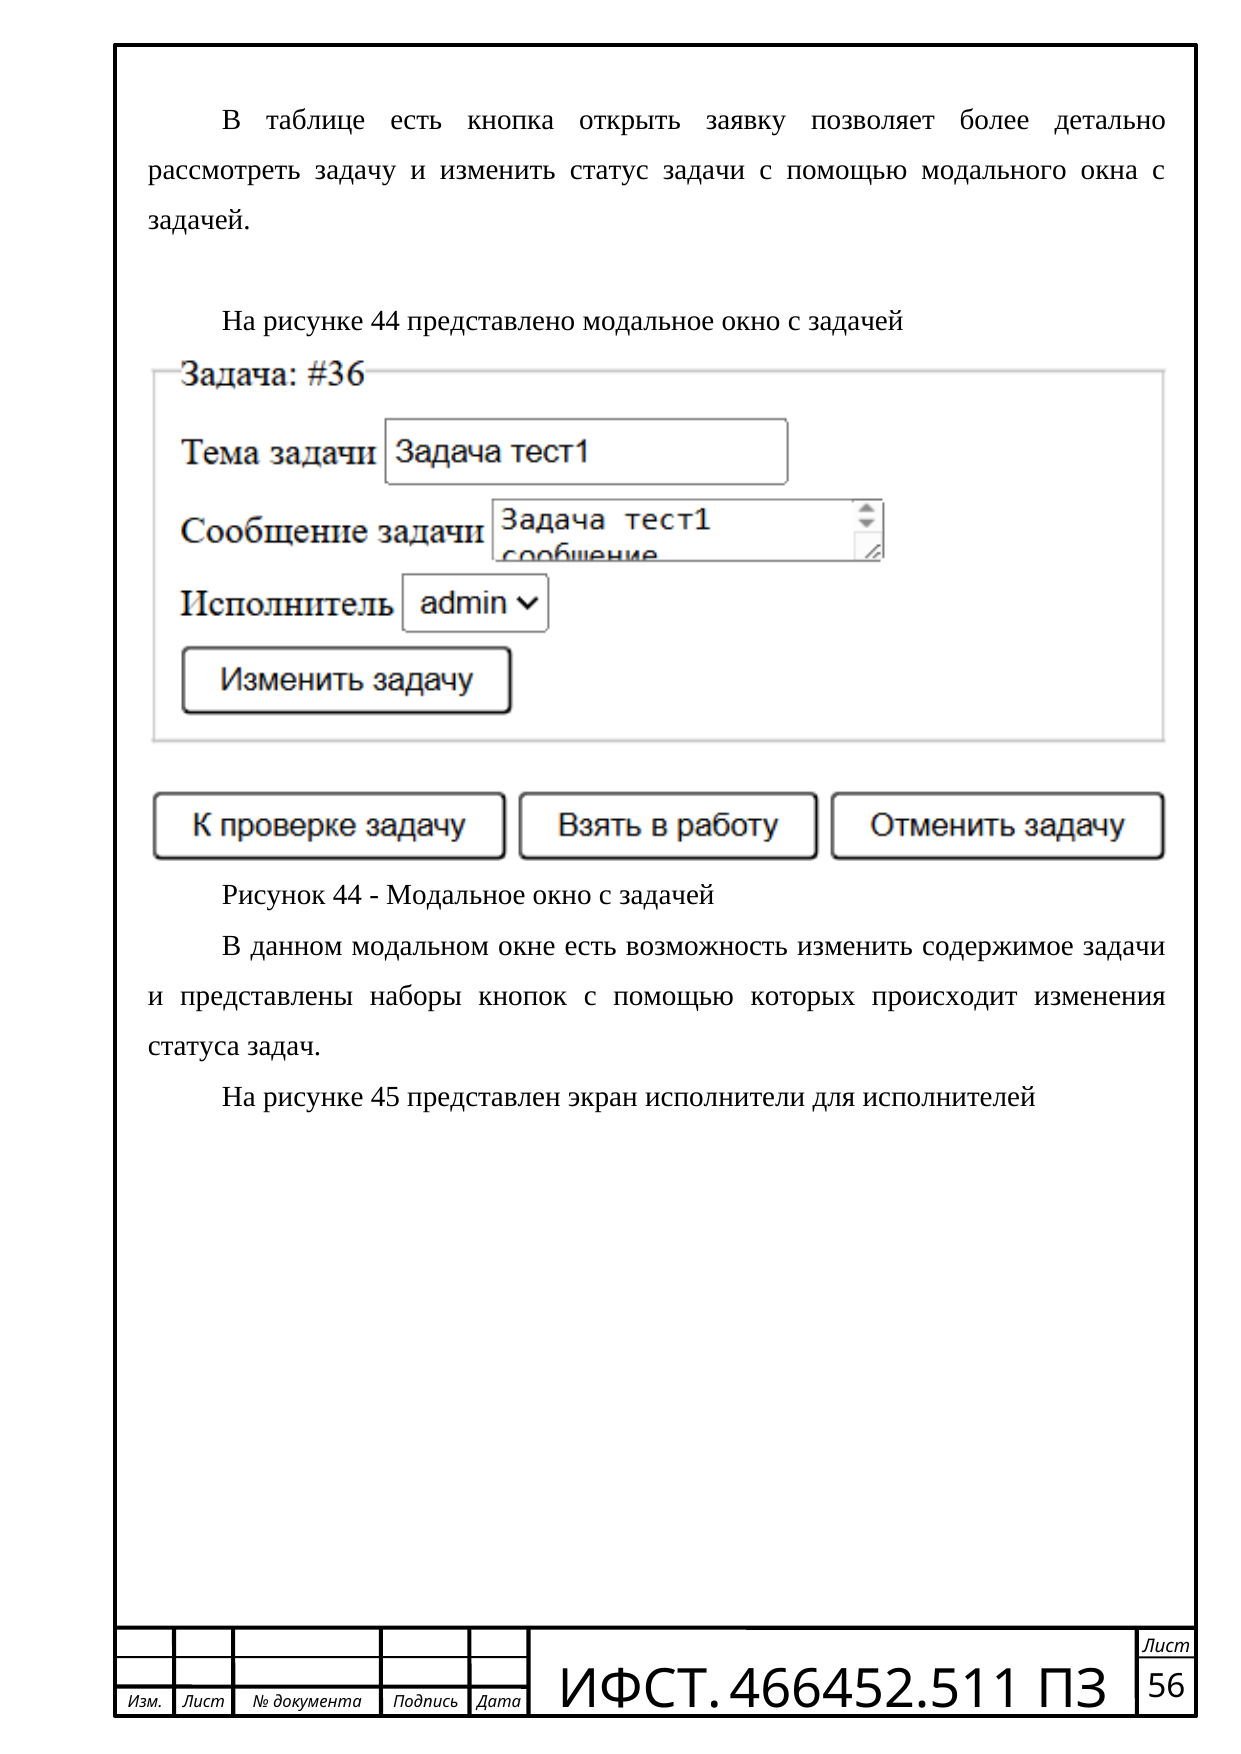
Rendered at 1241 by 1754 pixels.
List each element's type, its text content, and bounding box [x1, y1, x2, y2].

text На рисунке 45 представлен экран исполнители для исполнителей [148, 1079, 1167, 1112]
text Рисунок 44 - Модальное окно с задачей [148, 877, 1167, 911]
text В данном модальном окне есть возможность изменить содержимое задачи и представлены наборы кнопок с помощью которых происходит изменения статуса задач. [148, 928, 1167, 1062]
picture [147, 353, 1171, 861]
text На рисунке 44 представлено модальное окно с задачей [148, 303, 1167, 337]
text В таблице есть кнопка открыть заявку позволяет более детально рассмотреть задачу и изменить статус задачи с помощью модального окна с задачей. [148, 102, 1167, 236]
